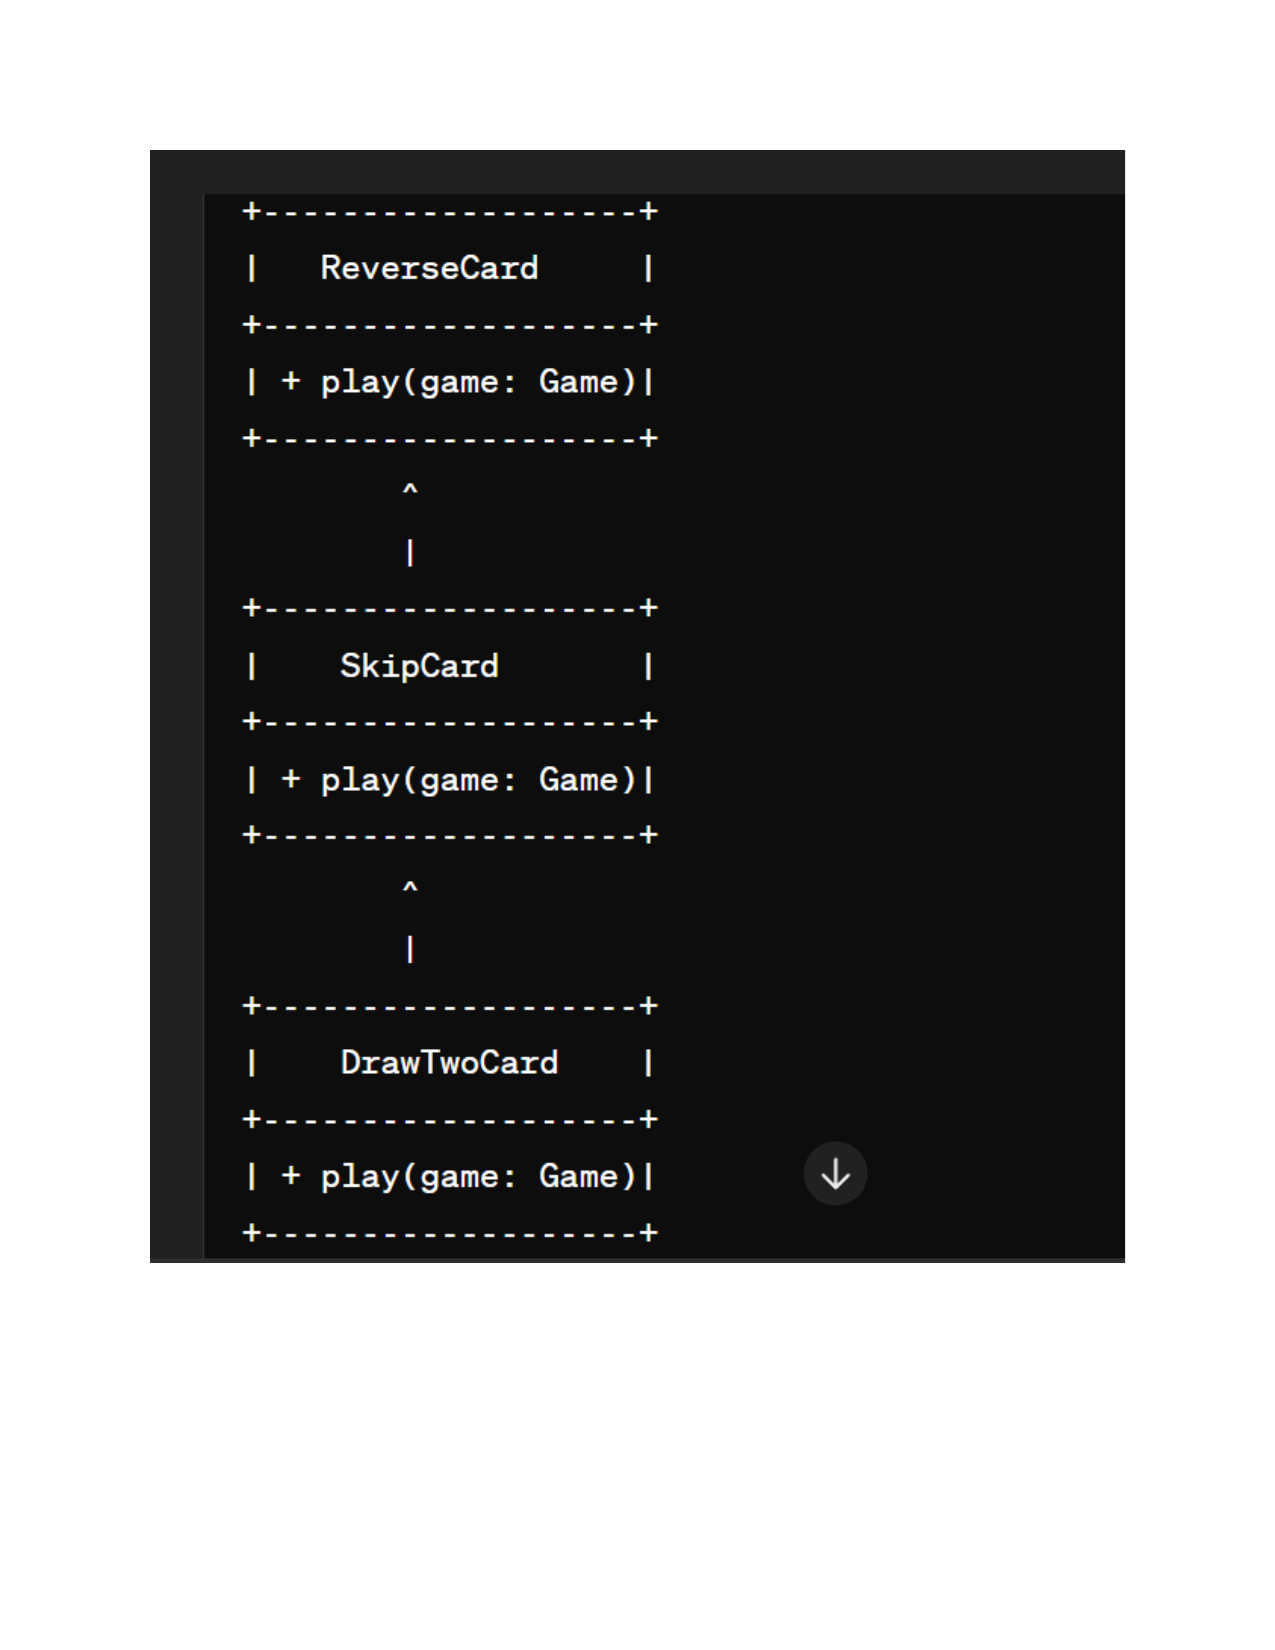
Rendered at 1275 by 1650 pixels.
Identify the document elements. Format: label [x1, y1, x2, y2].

picture [150, 150, 1125, 1263]
